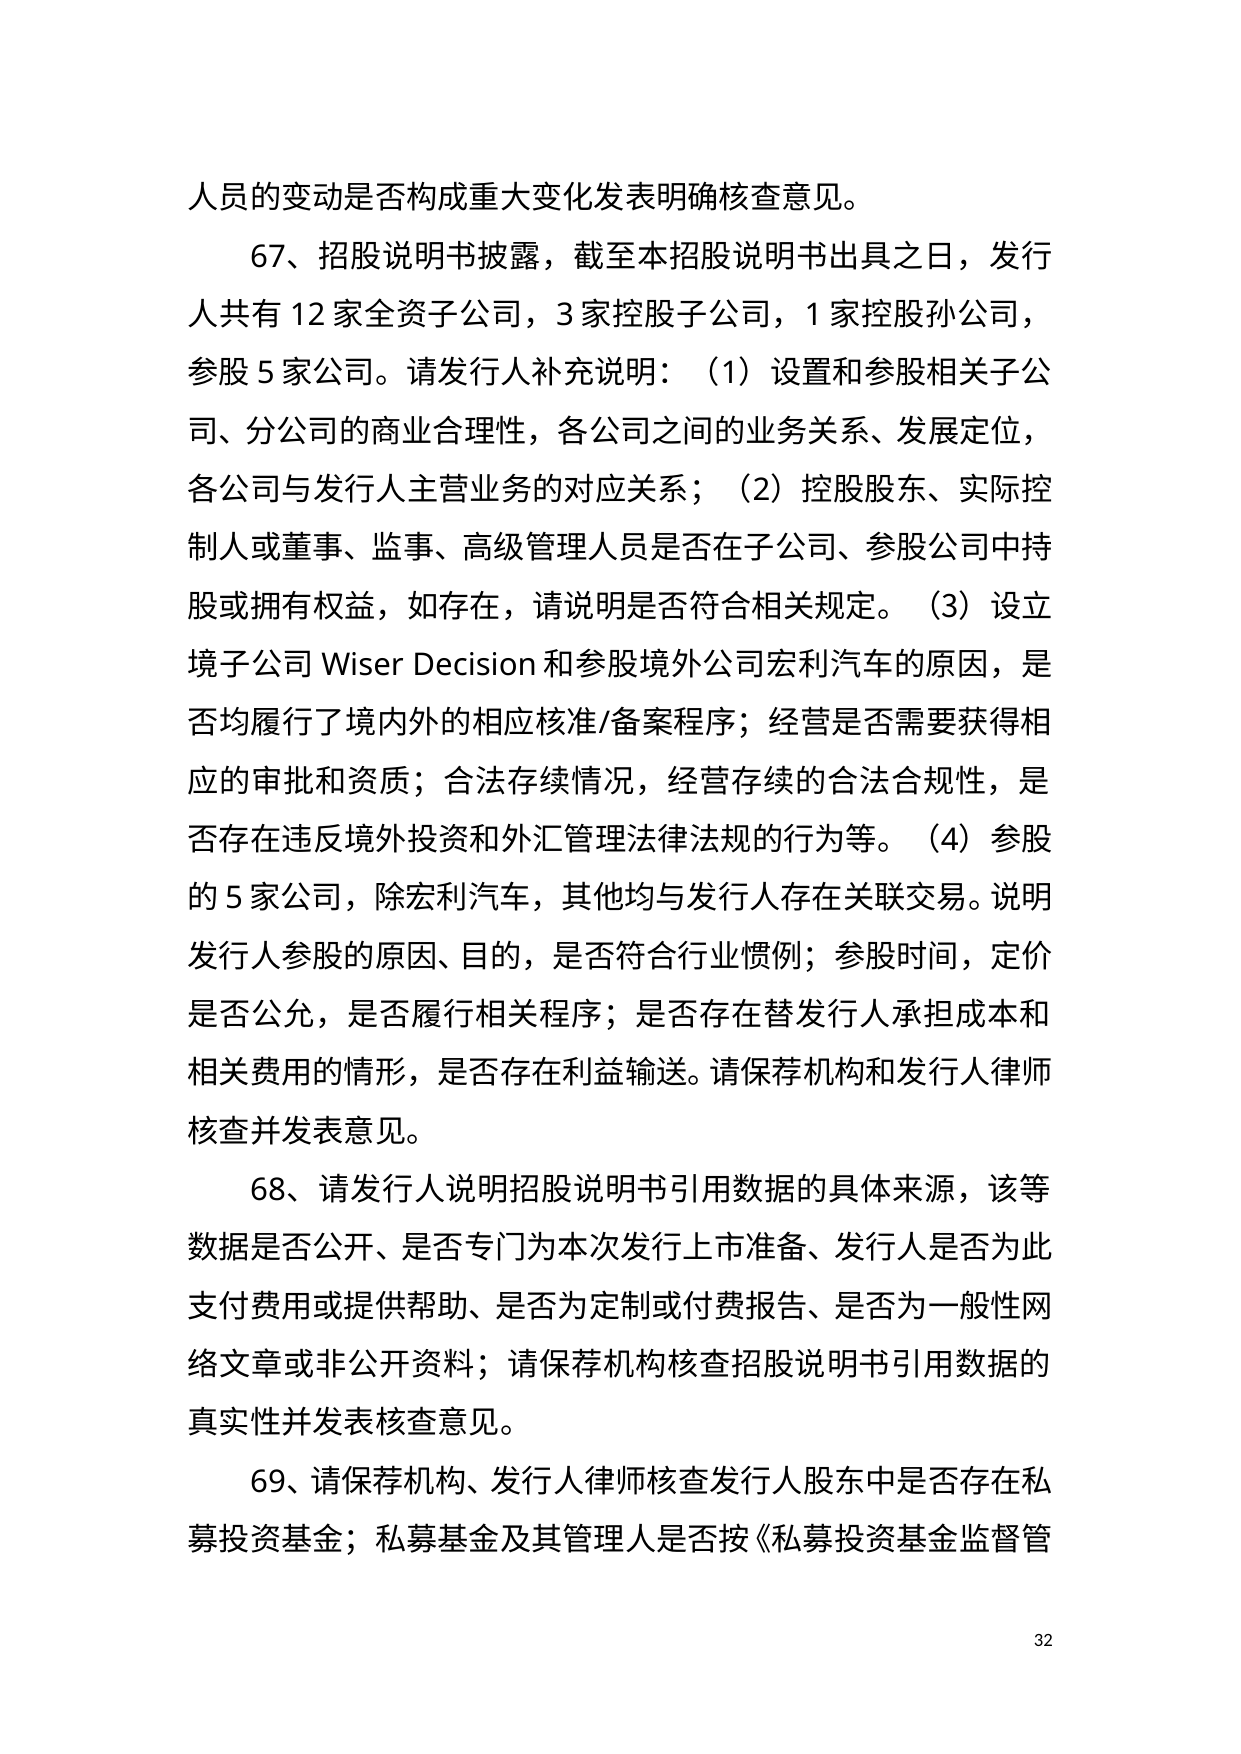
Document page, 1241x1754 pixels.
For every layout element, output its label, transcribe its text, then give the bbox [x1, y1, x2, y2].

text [187, 979, 1053, 1562]
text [187, 162, 1053, 220]
text 66、请发行人进一步说明：（1）核查并说明发行人董事、监事及高级管理人员是否符合《公司法》、中组部《关于进一步规范党政领导干部在企业兼职（任职）问题的意见》、中共教育部党组《关于进一步加强直属高校党员领导干部兼职管理的通知》及教育部办公厅《关于开展党政领导干部在企业兼职情况专项检查的通知》等相关法律法规和规范性文件的任职资格规定。发行人独董是否兼任多家上市公司独立董事，是否能够履行独立董事职责。请保荐机构和发行人律师说明核查意见。（2）发行人最近三年董事、监事、高管发生变化的原因，发行人内部控制是否有效；公司董事、监事、高级管理人员是否符合任职规定。请保荐机构、发行人律师就公司最近3年内董事、监事、高级管理人员的变动是否构成重大变化发表明确核查意见。 [187, 220, 1053, 979]
